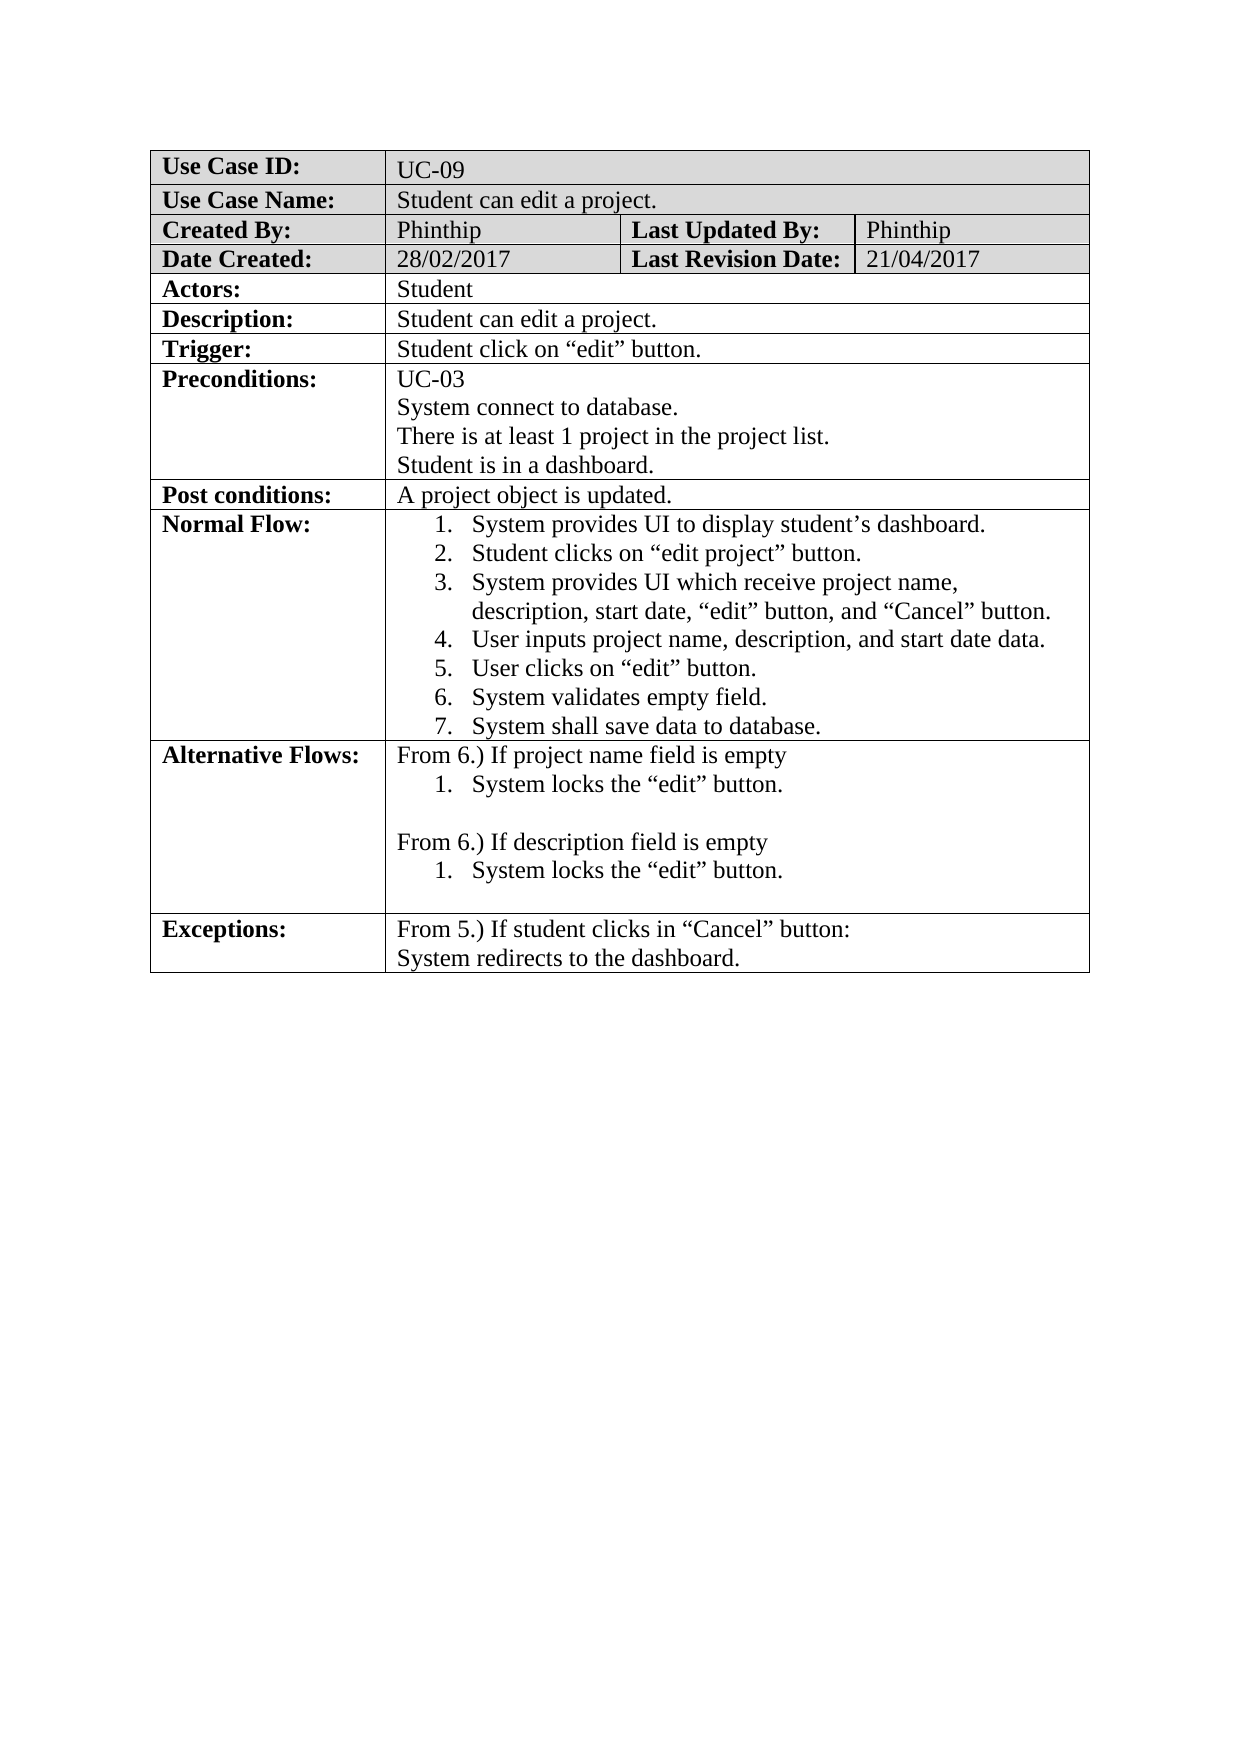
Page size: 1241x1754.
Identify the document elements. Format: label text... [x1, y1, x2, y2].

table_cell Alternative Flows: [151, 741, 385, 913]
table_cell UC-03 System connect to database. There is at least 1 project in the project list. Student is in a dashboard. [386, 364, 1089, 479]
table_cell Actors: [151, 274, 385, 303]
table_cell Exceptions: [151, 914, 385, 972]
table_cell Student can edit a project. [386, 304, 1089, 333]
table_cell A project object is updated. [386, 480, 1089, 508]
table_cell From 6.) If project name field is empty System locks the “edit” button. From 6.) If description field is empty System locks the “edit” button. [386, 741, 1089, 913]
table_cell Student can edit a project. [386, 185, 1089, 214]
table_cell Created By: [151, 215, 385, 243]
table_cell Trigger: [151, 334, 385, 363]
table_cell From 5.) If student clicks in “Cancel” button: System redirects to the dashboard. [386, 914, 1089, 972]
table_cell 28/02/2017 [386, 245, 620, 273]
table_cell Description: [151, 304, 385, 333]
table_cell Student [386, 274, 1089, 303]
table_cell System provides UI to display student’s dashboard. Student clicks on “edit project” button. System provides UI which receive project name, description, start date, “edit” button, and “Cancel” button. User inputs project name, description, and start date data. User clicks on “edit” button. System validates empty field. System shall save data to database. [386, 510, 1089, 739]
table_cell Use Case Name: [151, 185, 385, 214]
table_cell Preconditions: [151, 364, 385, 479]
table_cell Last Updated By: [621, 215, 854, 243]
table_cell Student click on “edit” button. [386, 334, 1089, 363]
table_cell Date Created: [151, 245, 385, 273]
table_cell Post conditions: [151, 480, 385, 508]
table_header Use Case ID: [151, 151, 385, 184]
table_cell Normal Flow: [151, 510, 385, 739]
table_cell Last Revision Date: [621, 245, 854, 273]
table_cell 21/04/2017 [856, 245, 1089, 273]
table_cell Phinthip [856, 215, 1089, 243]
table_cell Phinthip [386, 215, 620, 243]
table_header UC-09 [386, 151, 1089, 184]
